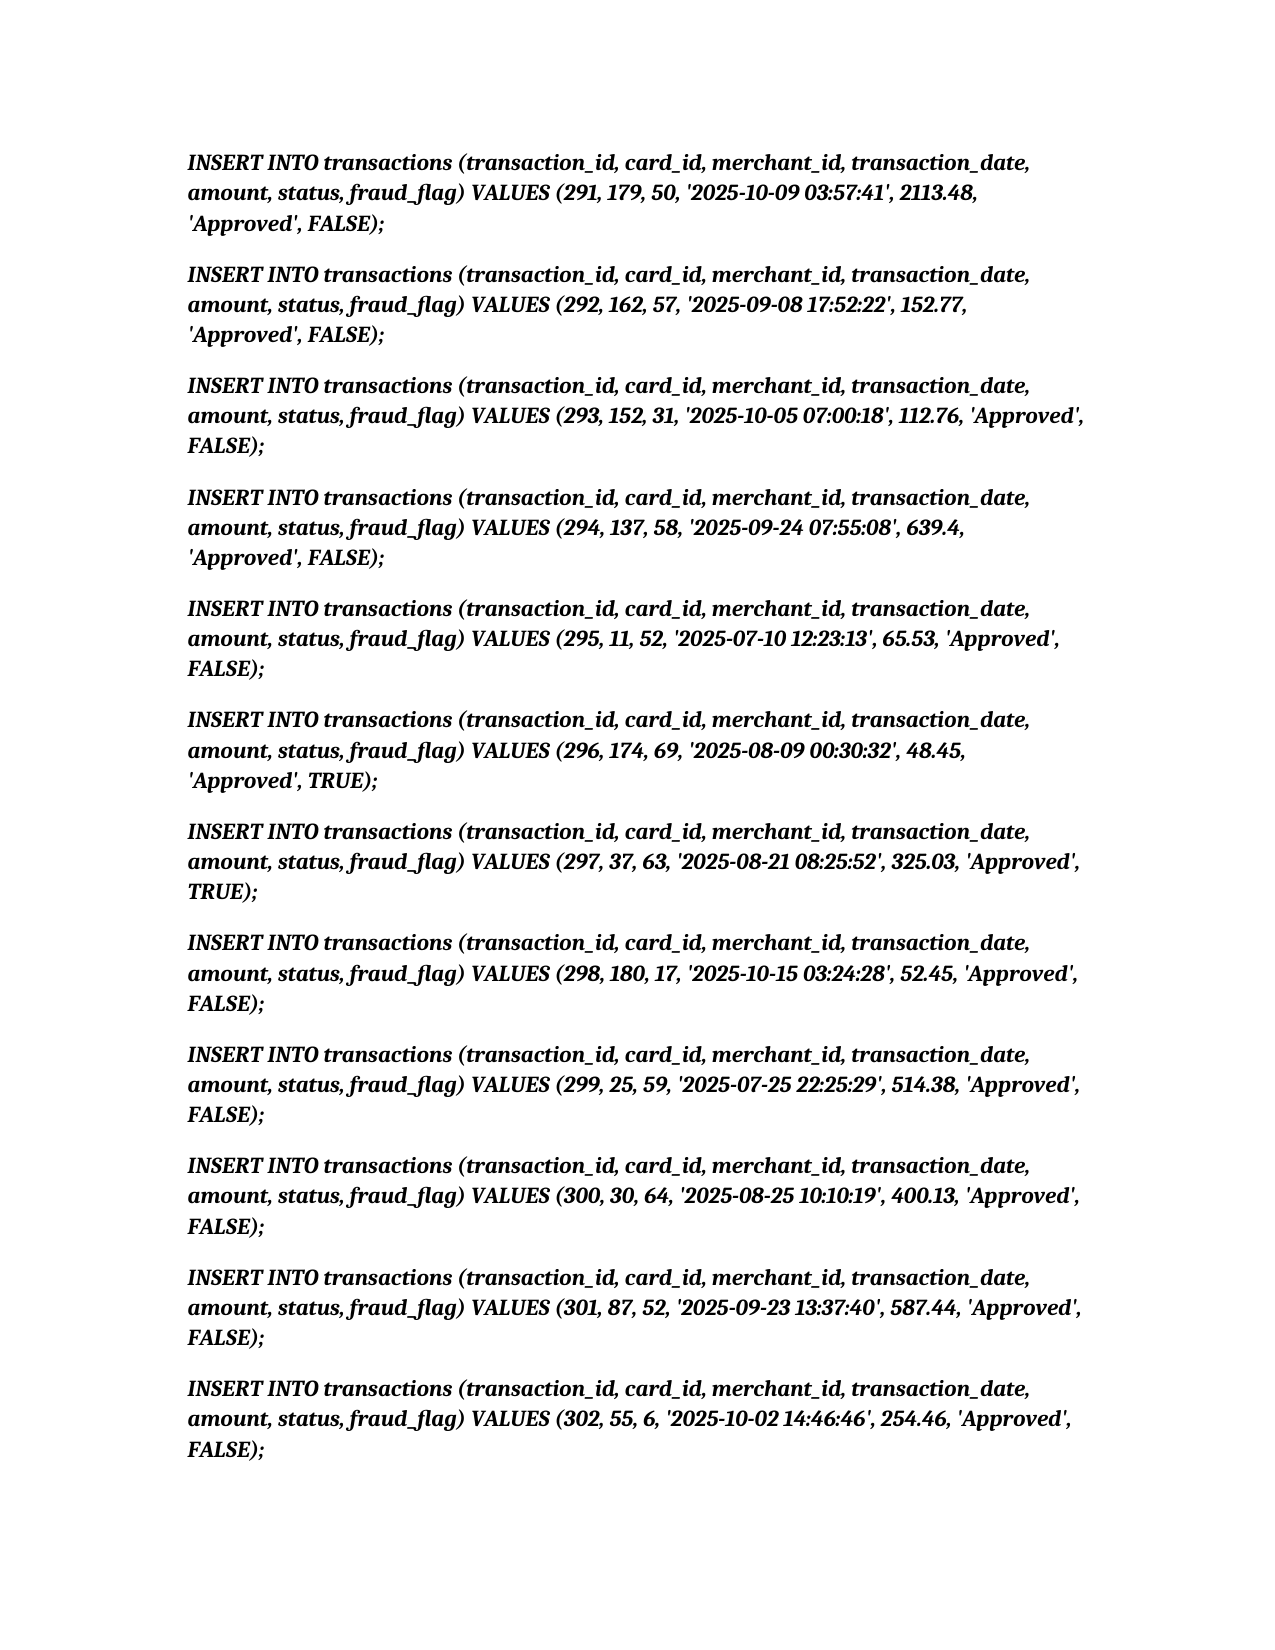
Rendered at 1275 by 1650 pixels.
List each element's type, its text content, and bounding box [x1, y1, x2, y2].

text INSERT INTO transactions (transaction_id, card_id, merchant_id, transaction_date, amount, status, fraud_flag) VALUES (293, 152, 31, '2025-10-05 07:00:18', 112.76, 'Approved', FALSE); [187, 373, 1087, 460]
text INSERT INTO transactions (transaction_id, card_id, merchant_id, transaction_date, amount, status, fraud_flag) VALUES (298, 180, 17, '2025-10-15 03:24:28', 52.45, 'Approved', FALSE); [187, 930, 1087, 1017]
text INSERT INTO transactions (transaction_id, card_id, merchant_id, transaction_date, amount, status, fraud_flag) VALUES (300, 30, 64, '2025-08-25 10:10:19', 400.13, 'Approved', FALSE); [187, 1153, 1087, 1240]
text INSERT INTO transactions (transaction_id, card_id, merchant_id, transaction_date, amount, status, fraud_flag) VALUES (295, 11, 52, '2025-07-10 12:23:13', 65.53, 'Approved', FALSE); [187, 596, 1087, 683]
text INSERT INTO transactions (transaction_id, card_id, merchant_id, transaction_date, amount, status, fraud_flag) VALUES (299, 25, 59, '2025-07-25 22:25:29', 514.38, 'Approved', FALSE); [187, 1042, 1087, 1128]
text INSERT INTO transactions (transaction_id, card_id, merchant_id, transaction_date, amount, status, fraud_flag) VALUES (297, 37, 63, '2025-08-21 08:25:52', 325.03, 'Approved', TRUE); [187, 819, 1087, 906]
text INSERT INTO transactions (transaction_id, card_id, merchant_id, transaction_date, amount, status, fraud_flag) VALUES (291, 179, 50, '2025-10-09 03:57:41', 2113.48, 'Approved', FALSE); [187, 150, 1087, 237]
text INSERT INTO transactions (transaction_id, card_id, merchant_id, transaction_date, amount, status, fraud_flag) VALUES (301, 87, 52, '2025-09-23 13:37:40', 587.44, 'Approved', FALSE); [187, 1264, 1087, 1351]
text INSERT INTO transactions (transaction_id, card_id, merchant_id, transaction_date, amount, status, fraud_flag) VALUES (302, 55, 6, '2025-10-02 14:46:46', 254.46, 'Approved', FALSE); [187, 1376, 1087, 1463]
text INSERT INTO transactions (transaction_id, card_id, merchant_id, transaction_date, amount, status, fraud_flag) VALUES (294, 137, 58, '2025-09-24 07:55:08', 639.4, 'Approved', FALSE); [187, 484, 1087, 571]
text INSERT INTO transactions (transaction_id, card_id, merchant_id, transaction_date, amount, status, fraud_flag) VALUES (296, 174, 69, '2025-08-09 00:30:32', 48.45, 'Approved', TRUE); [187, 707, 1087, 794]
text INSERT INTO transactions (transaction_id, card_id, merchant_id, transaction_date, amount, status, fraud_flag) VALUES (292, 162, 57, '2025-09-08 17:52:22', 152.77, 'Approved', FALSE); [187, 261, 1087, 348]
